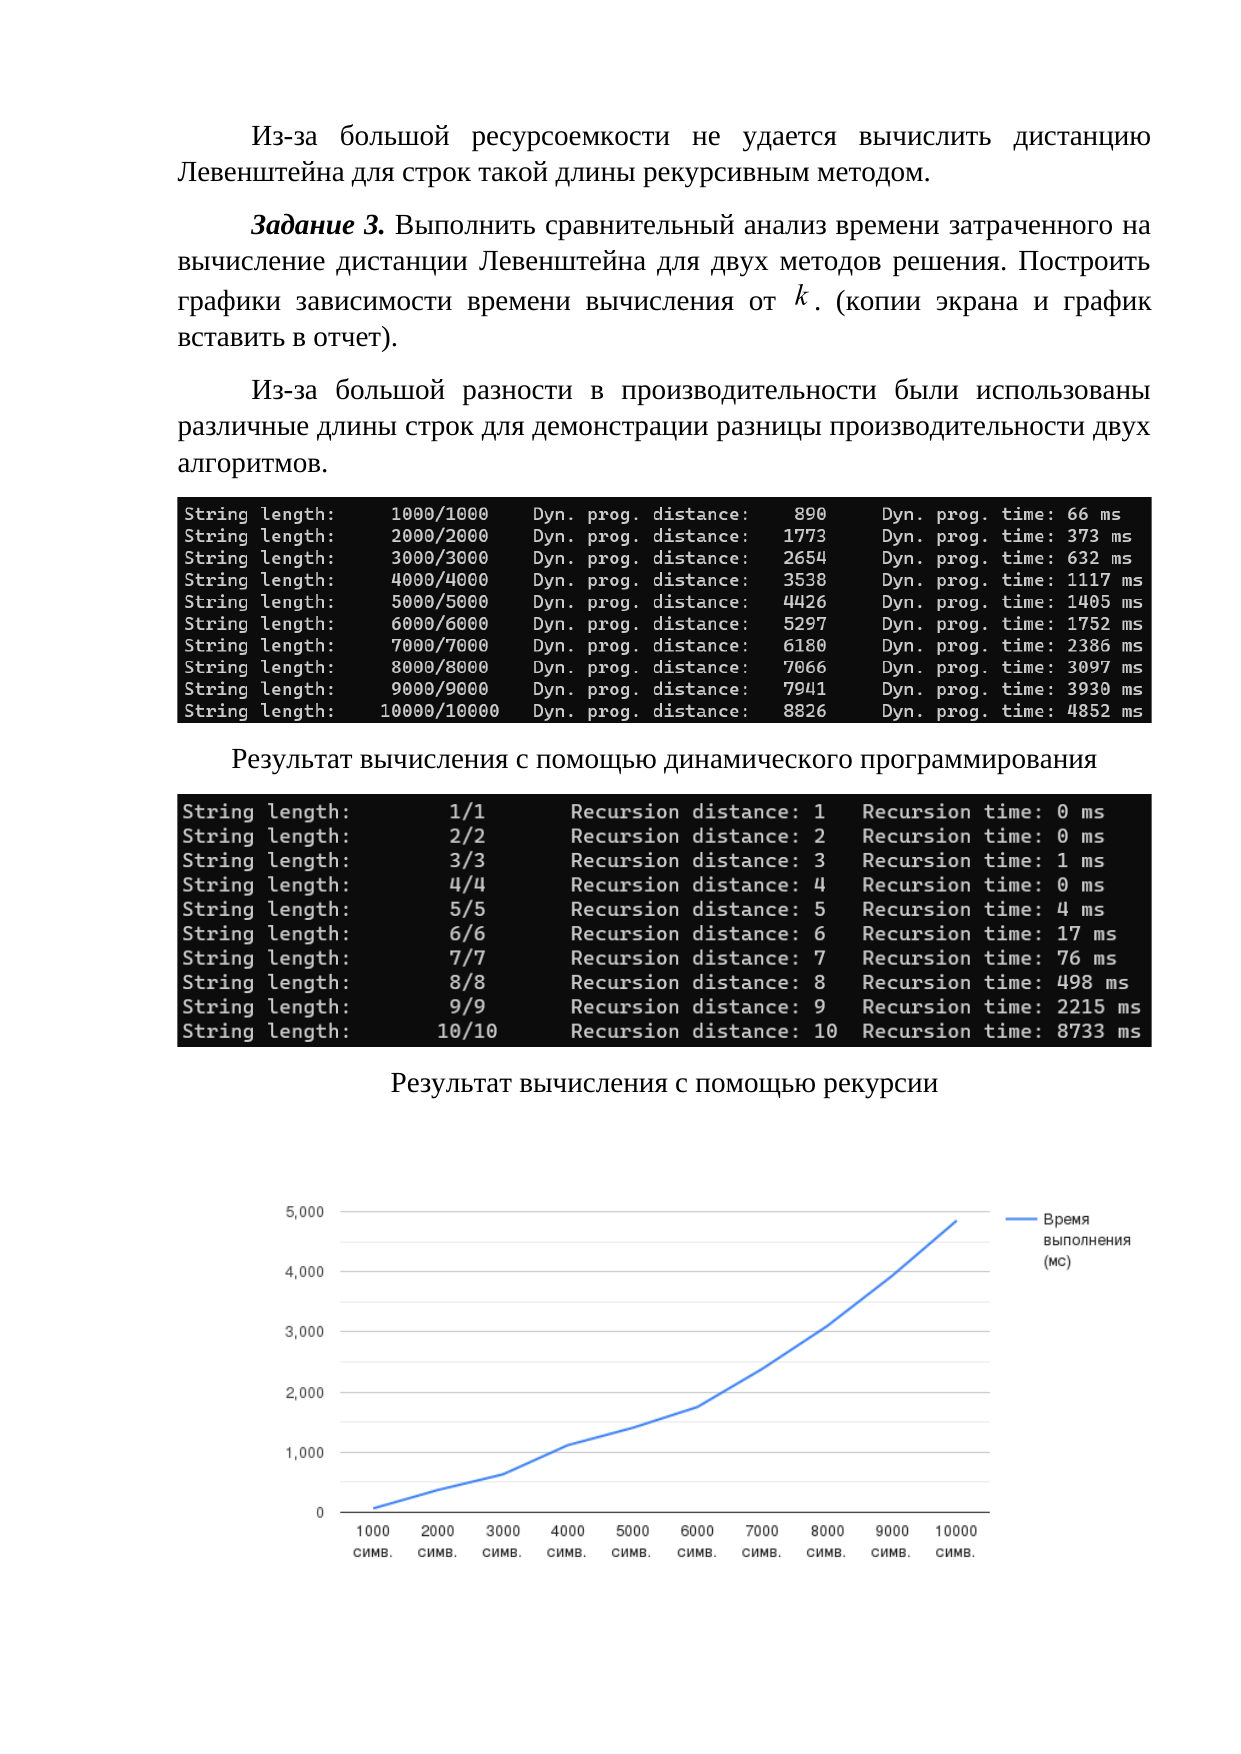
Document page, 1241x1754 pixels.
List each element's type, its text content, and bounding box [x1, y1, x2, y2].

text Результат вычисления с помощью динамического программирования [177, 742, 1152, 775]
text Из-за большой разности в производительности были использованы различные длины строк для демонстрации разницы производительности двух алгоритмов. [177, 372, 1152, 478]
picture [177, 1118, 1152, 1606]
text Задание 3. Выполнить сравнительный анализ времени затраченного на вычисление дистанции Левенштейна для двух методов решения. Построить графики зависимости времени вычисления от . (копии экрана и график вставить в отчет). [177, 207, 1152, 353]
text Результат вычисления с помощью рекурсии [177, 1065, 1152, 1099]
text Из-за большой ресурсоемкости не удается вычислить дистанцию Левенштейна для строк такой длины рекурсивным методом. [177, 118, 1152, 188]
picture [791, 279, 814, 311]
picture [177, 794, 1152, 1047]
picture [177, 497, 1152, 723]
